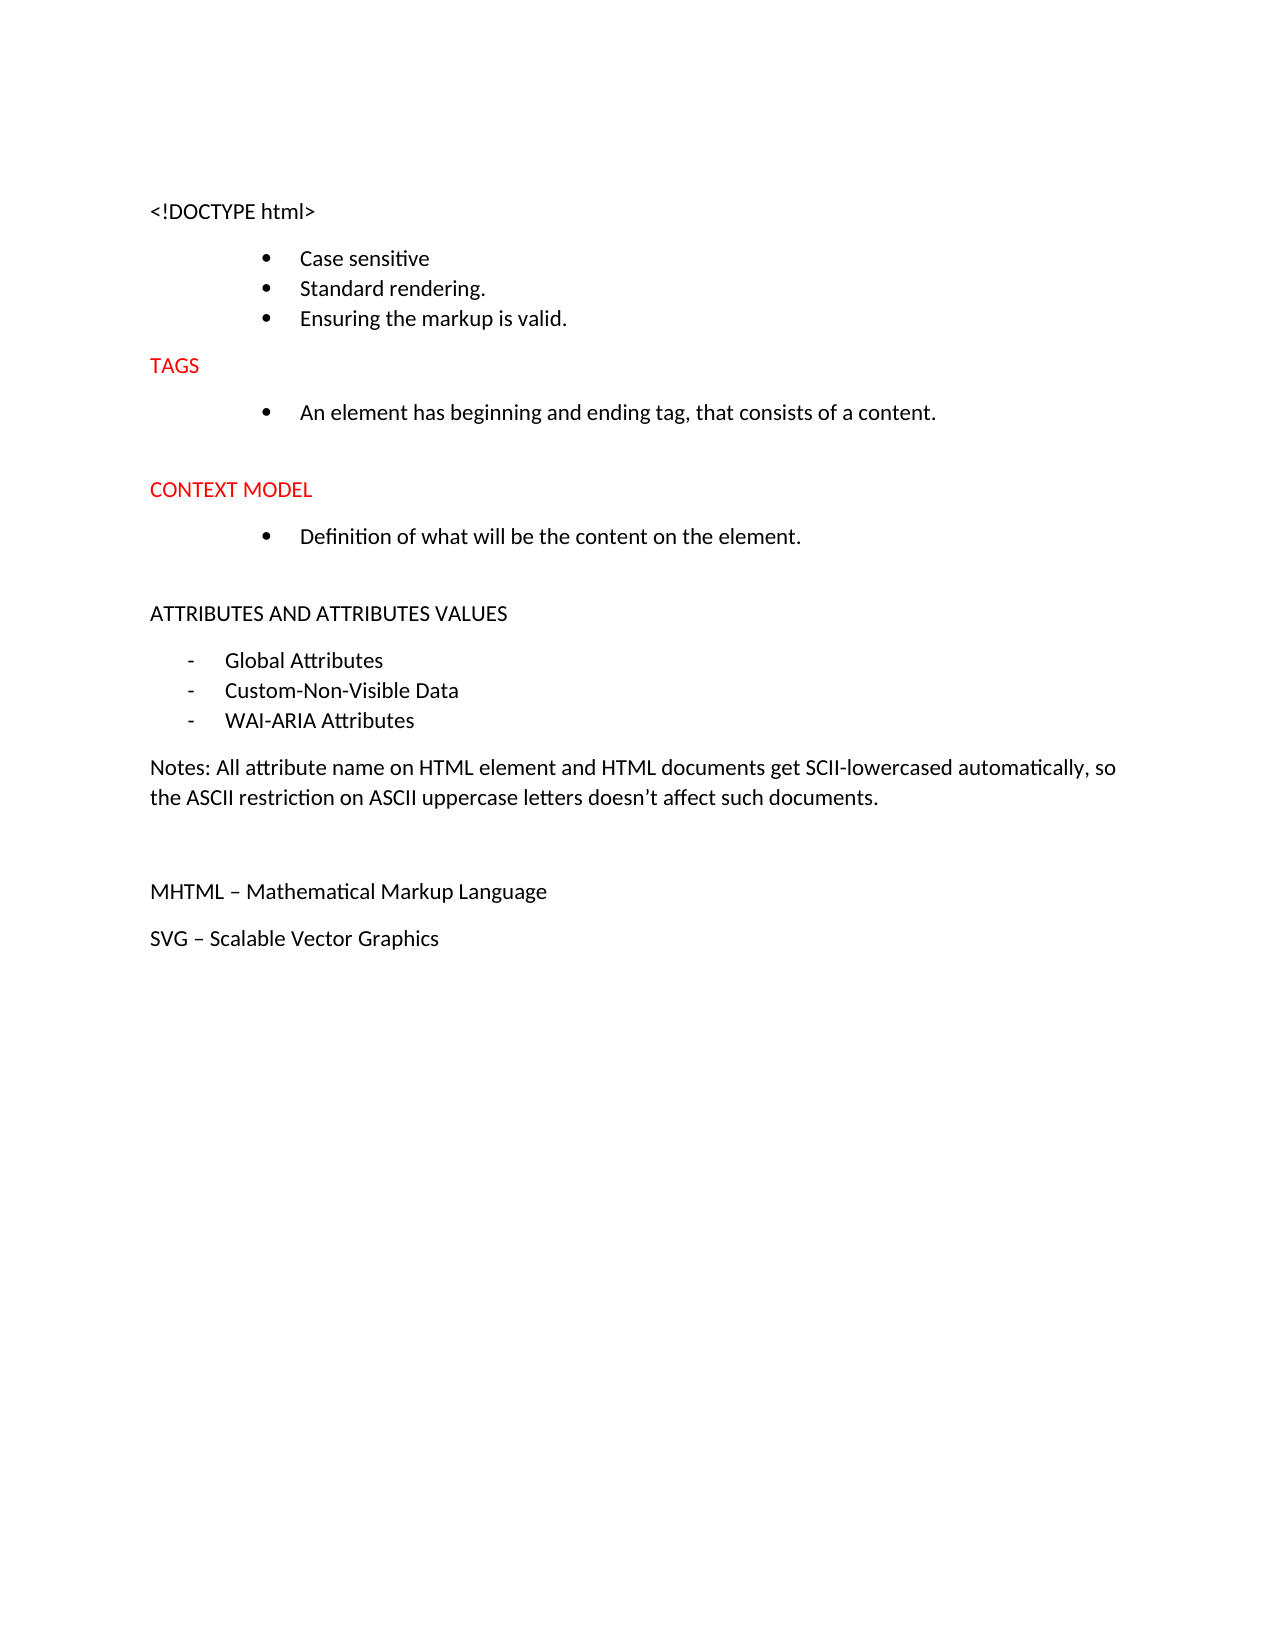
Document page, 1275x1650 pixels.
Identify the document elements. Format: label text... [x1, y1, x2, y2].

list WAI-ARIA Attributes [187, 706, 1125, 734]
list Global Attributes [187, 646, 1125, 674]
text TAGS [150, 351, 1125, 379]
text <!DOCTYPE html> [150, 197, 1125, 225]
text MHTML – Mathematical Markup Language [150, 877, 1125, 905]
list Case sensitive [262, 244, 1125, 272]
text ATTRIBUTES AND ATTRIBUTES VALUES [150, 599, 1125, 627]
list Standard rendering. [262, 274, 1125, 302]
text SVG – Scalable Vector Graphics [150, 924, 1125, 952]
text CONTEXT MODEL [150, 475, 1125, 503]
list Ensuring the markup is valid. [262, 304, 1125, 332]
list An element has beginning and ending tag, that consists of a content. [262, 398, 1125, 426]
list Custom-Non-Visible Data [187, 676, 1125, 704]
list Definition of what will be the content on the element. [262, 522, 1125, 550]
text Notes: All attribute name on HTML element and HTML documents get SCII-lowercased automatically, so the ASCII restriction on ASCII uppercase letters doesn’t affect such documents. [150, 753, 1125, 811]
